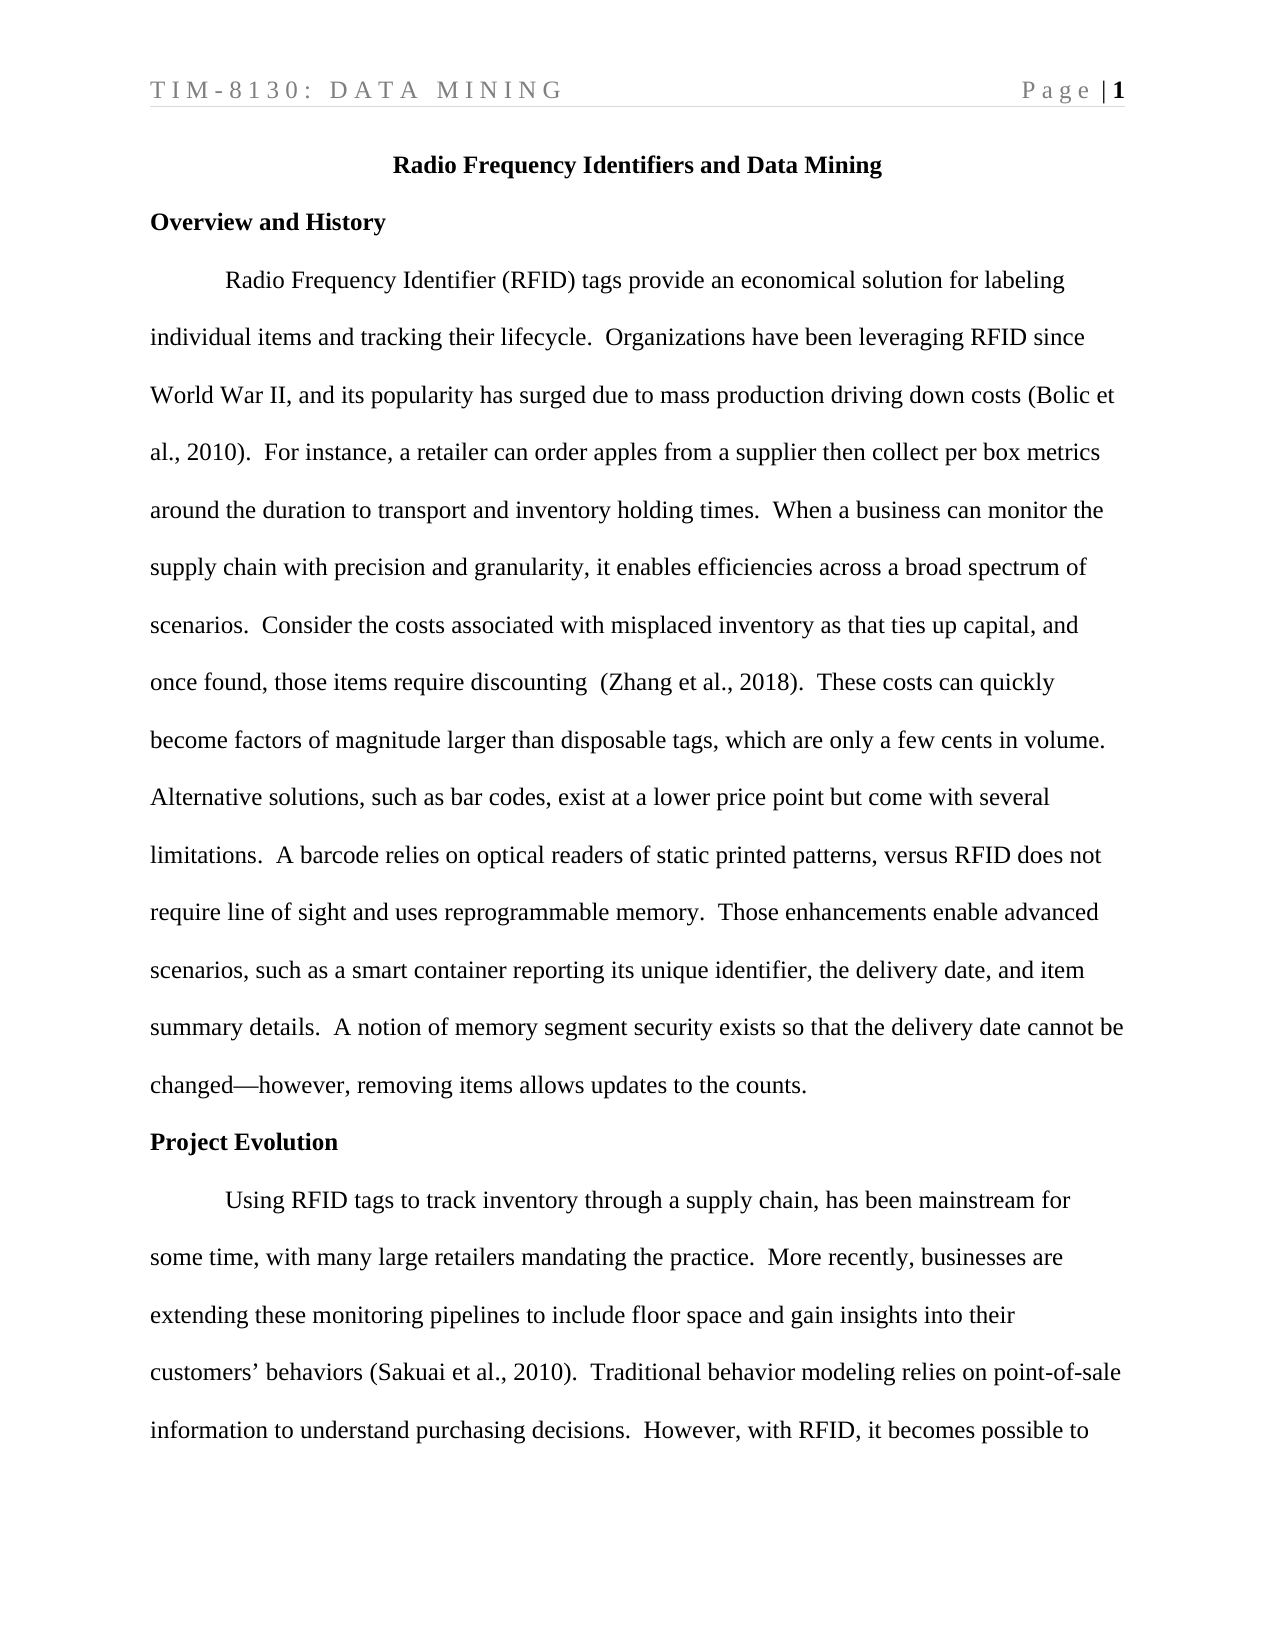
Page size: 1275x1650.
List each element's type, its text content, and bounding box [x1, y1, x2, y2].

subtitle Radio Frequency Identifiers and Data Mining [150, 150, 1125, 179]
text Radio Frequency Identifier (RFID) tags provide an economical solution for labeling individual items and tracking their lifecycle. Organizations have been leveraging RFID since World War II, and its popularity has surged due to mass production driving down costs. For instance, a retailer can order apples from a supplier then collect per box metrics around the duration to transport and inventory holding times. When a business can monitor the supply chain with precision and granularity, it enables efficiencies across a broad spectrum of scenarios. Consider the costs associated with misplaced inventory as that ties up capital, and once found, those items require discounting . These costs can quickly become factors of magnitude larger than disposable tags, which are only a few cents in volume. Alternative solutions, such as bar codes, exist at a lower price point but come with several limitations. A barcode relies on optical readers of static printed patterns, versus RFID does not require line of sight and uses reprogrammable memory. Those enhancements enable advanced scenarios, such as a smart container reporting its unique identifier, the delivery date, and item summary details. A notion of memory segment security exists so that the delivery date cannot be changed—however, removing items allows updates to the counts. [150, 265, 1125, 1099]
subtitle Project Evolution [150, 1127, 1125, 1156]
subtitle Overview and History [150, 207, 1125, 236]
